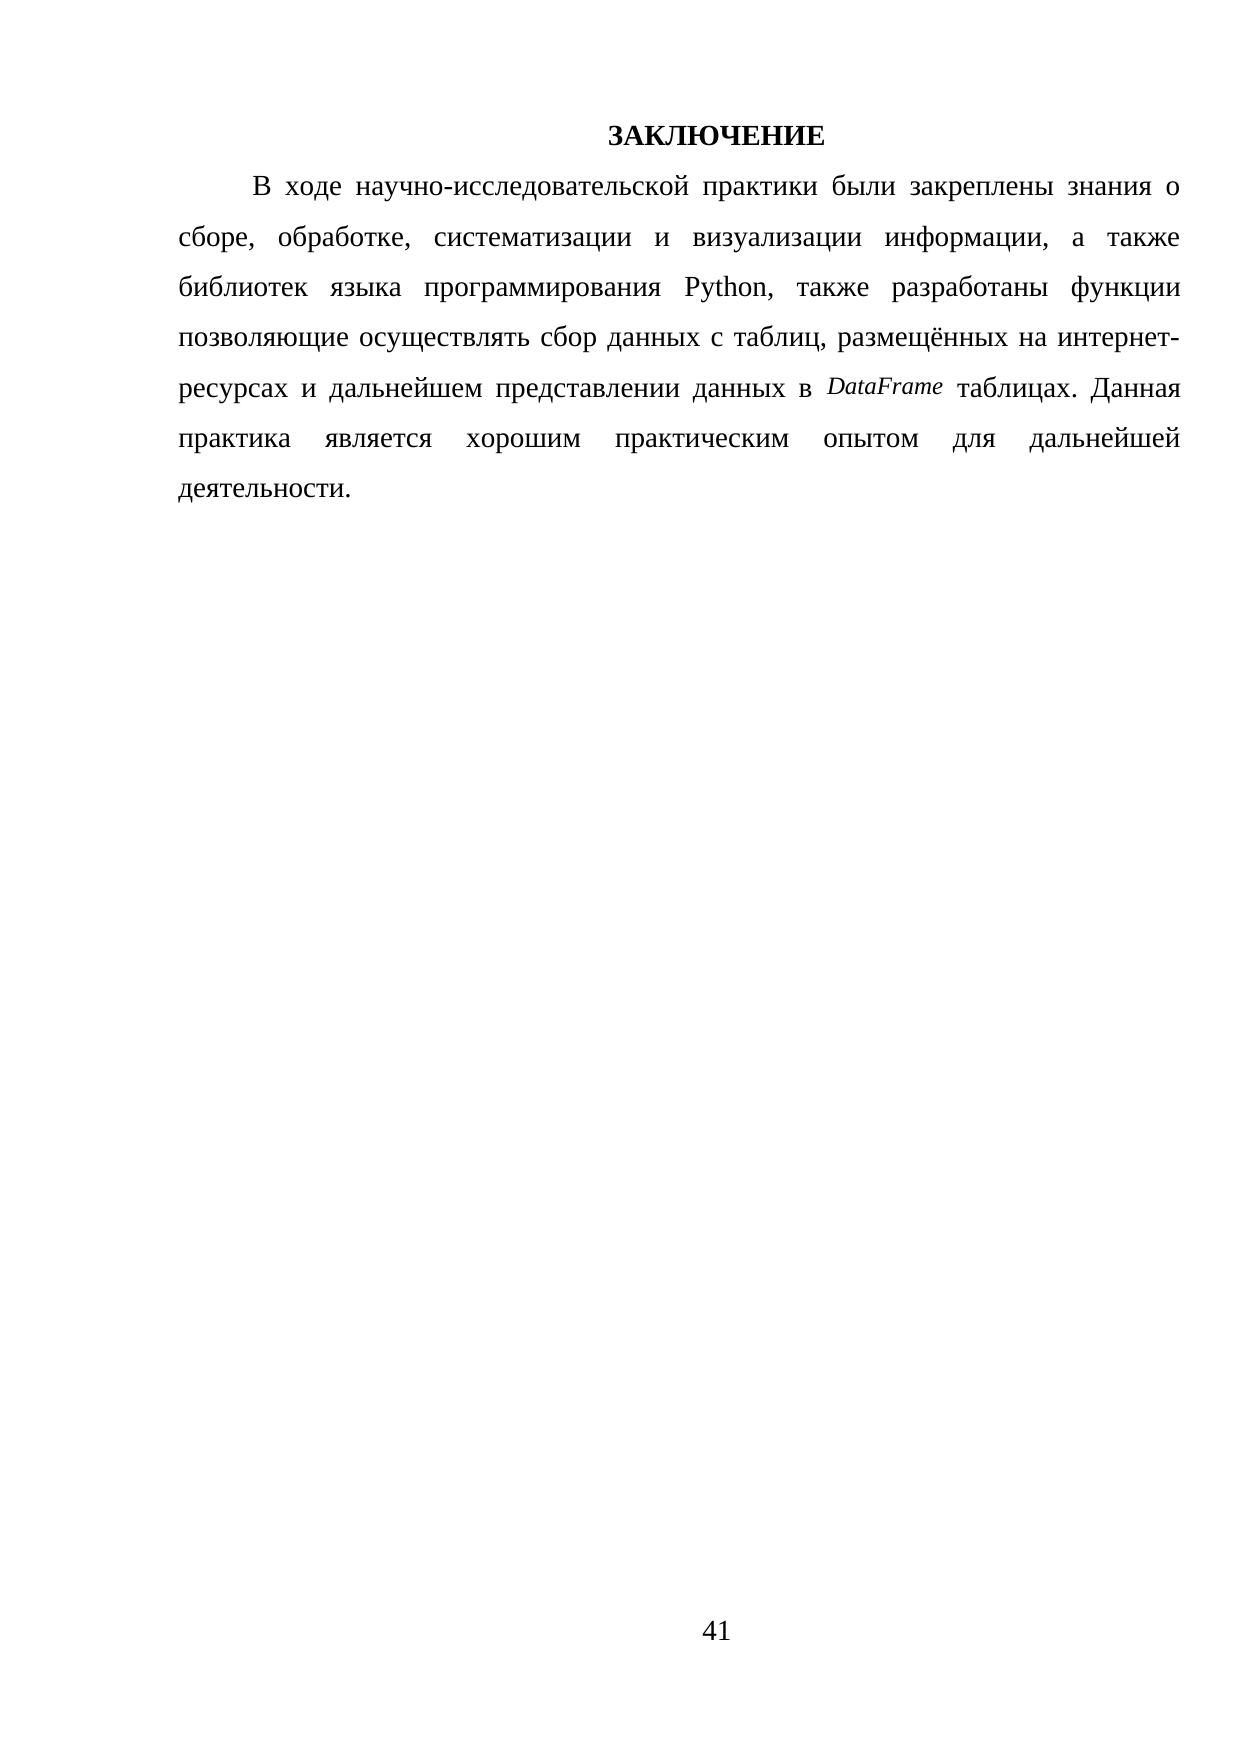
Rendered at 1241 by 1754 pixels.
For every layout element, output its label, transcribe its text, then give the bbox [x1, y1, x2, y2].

subtitle Заключение [178, 118, 1181, 152]
text В ходе научно-исследовательской практики были закреплены знания о сборе, обработке, систематизации и визуализации информации, а также библиотек языка программирования Python, также разработаны функции позволяющие осуществлять сбор данных с таблиц, размещённых на интернет-ресурсах и дальнейшем представлении данных в таблицах. Данная практика является хорошим практическим опытом для дальнейшей деятельности. [178, 168, 1181, 504]
